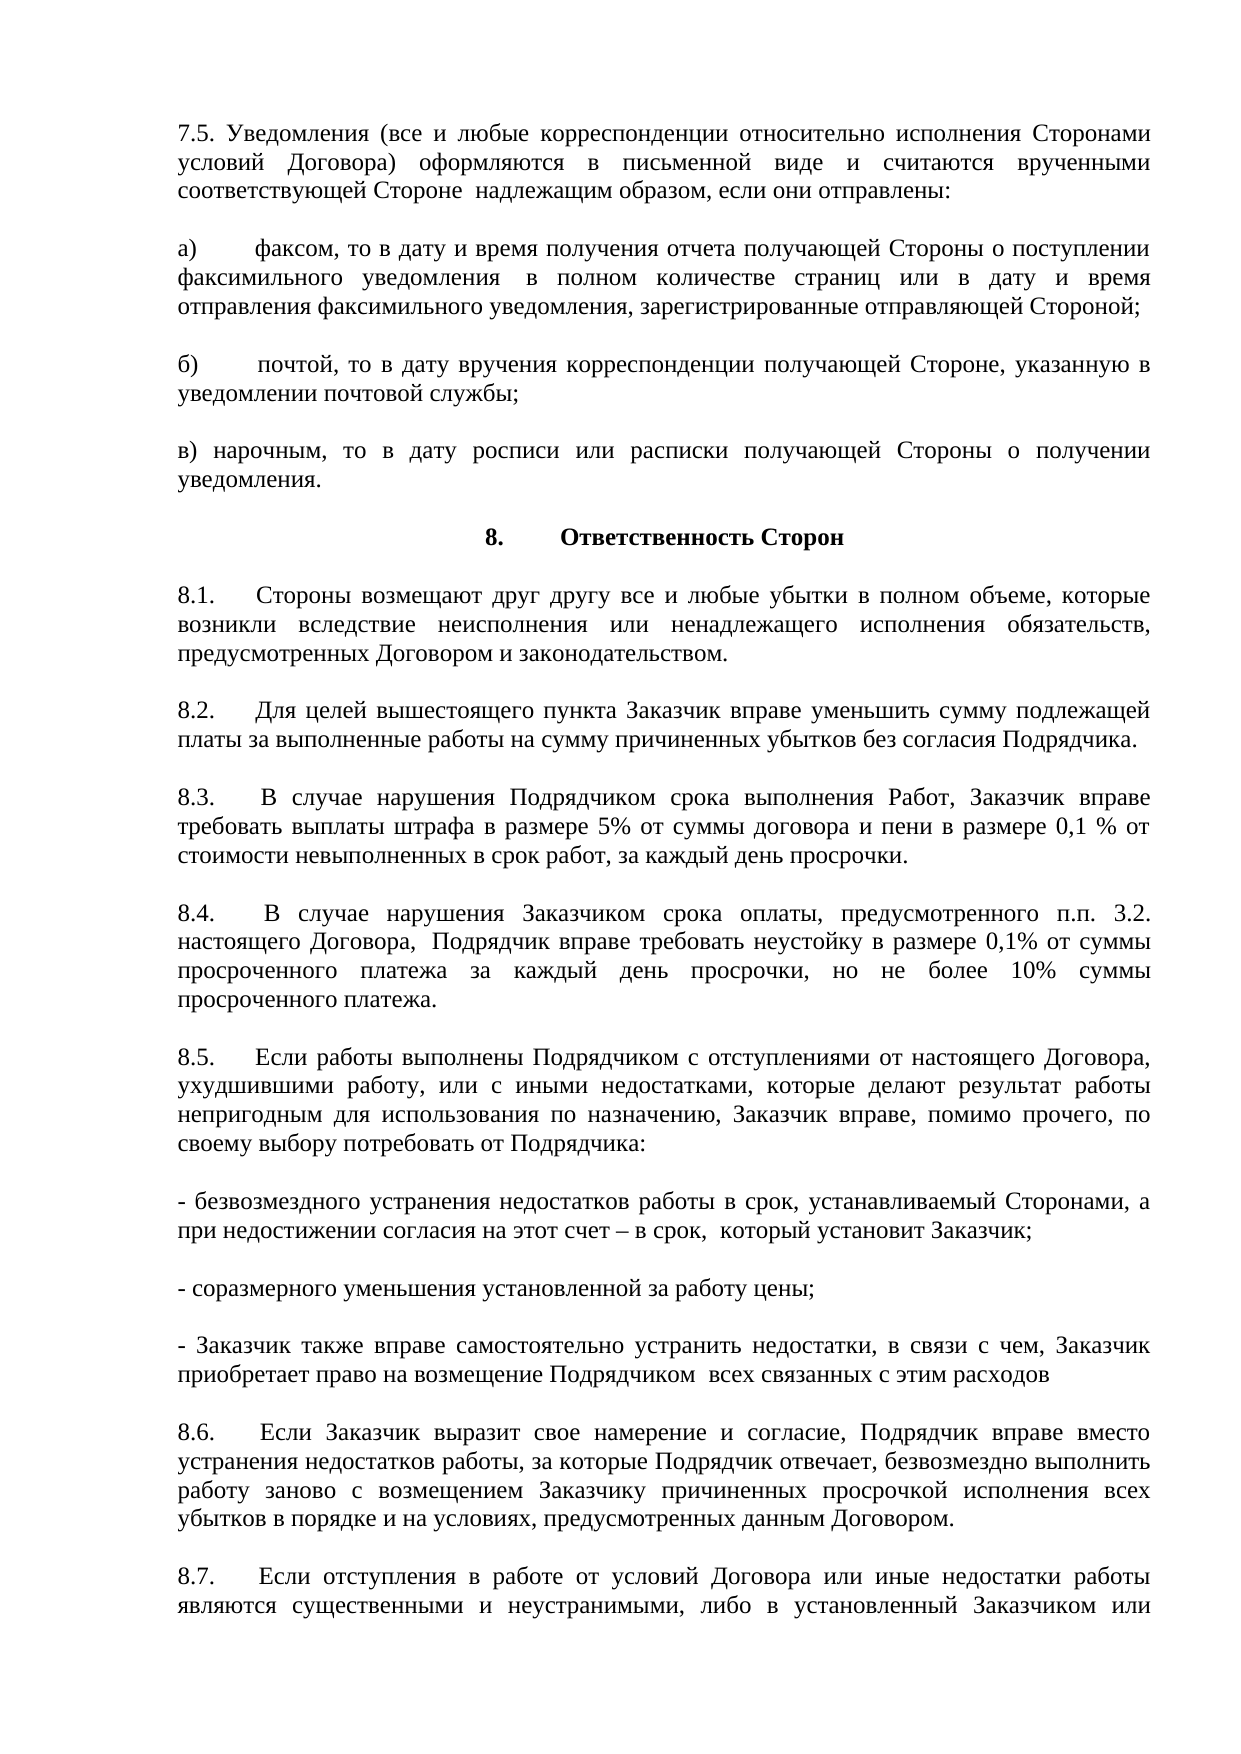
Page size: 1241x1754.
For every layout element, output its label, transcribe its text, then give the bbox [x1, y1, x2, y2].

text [177, 1561, 1152, 1619]
text - безвозмездного устранения недостатков работы в срок, устанавливаемый Сторонами, а при недостижении согласия на этот счет – в срок, который установит Заказчик; [177, 1186, 1152, 1243]
text 8.1. Стороны возмещают друг другу все и любые убытки в полном объеме, которые возникли вследствие неисполнения или ненадлежащего исполнения обязательств, предусмотренных Договором и законодательством. [177, 580, 1152, 666]
text 8.5. Если работы выполнены Подрядчиком с отступлениями от настоящего Договора, ухудшившими работу, или с иными недостатками, которые делают результат работы непригодным для использования по назначению, Заказчик вправе, помимо прочего, по своему выбору потребовать от Подрядчика: [177, 1042, 1152, 1157]
text - Заказчик также вправе самостоятельно устранить недостатки, в связи с чем, Заказчик приобретает право на возмещение Подрядчиком всех связанных с этим расходов [177, 1331, 1152, 1388]
text 8.2. Для целей вышестоящего пункта Заказчик вправе уменьшить сумму подлежащей платы за выполненные работы на сумму причиненных убытков без согласия Подрядчика. [177, 696, 1152, 753]
text б) почтой, то в дату вручения корреспонденции получающей Стороне, указанную в уведомлении почтовой службы; [177, 349, 1152, 406]
text 7.5. Уведомления (все и любые корреспонденции относительно исполнения Сторонами условий Договора) оформляются в письменной виде и считаются врученными соответствующей Стороне надлежащим образом, если они отправлены: [177, 118, 1152, 204]
text а) факсом, то в дату и время получения отчета получающей Стороны о поступлении факсимильного уведомления в полном количестве страниц или в дату и время отправления факсимильного уведомления, зарегистрированные отправляющей Стороной; [177, 233, 1152, 320]
text - соразмерного уменьшения установленной за работу цены; [177, 1273, 1152, 1301]
text 8.4. В случае нарушения Заказчиком срока оплаты, предусмотренного п.п. 3.2. настоящего Договора, Подрядчик вправе требовать неустойку в размере 0,1% от суммы просроченного платежа за каждый день просрочки, но не более 10% суммы просроченного платежа. [177, 898, 1152, 1013]
text 8. Ответственность Сторон [177, 522, 1152, 551]
text 8.3. В случае нарушения Подрядчиком срока выполнения Работ, Заказчик вправе требовать выплаты штрафа в размере 5% от суммы договора и пени в размере 0,1 % от стоимости невыполненных в срок работ, за каждый день просрочки. [177, 782, 1152, 868]
text 8.6. Если Заказчик выразит свое намерение и согласие, Подрядчик вправе вместо устранения недостатков работы, за которые Подрядчик отвечает, безвозмездно выполнить работу заново с возмещением Заказчику причиненных просрочкой исполнения всех убытков в порядке и на условиях, предусмотренных данным Договором. [177, 1417, 1152, 1532]
text в) нарочным, то в дату росписи или расписки получающей Стороны о получении уведомления. [177, 436, 1152, 493]
